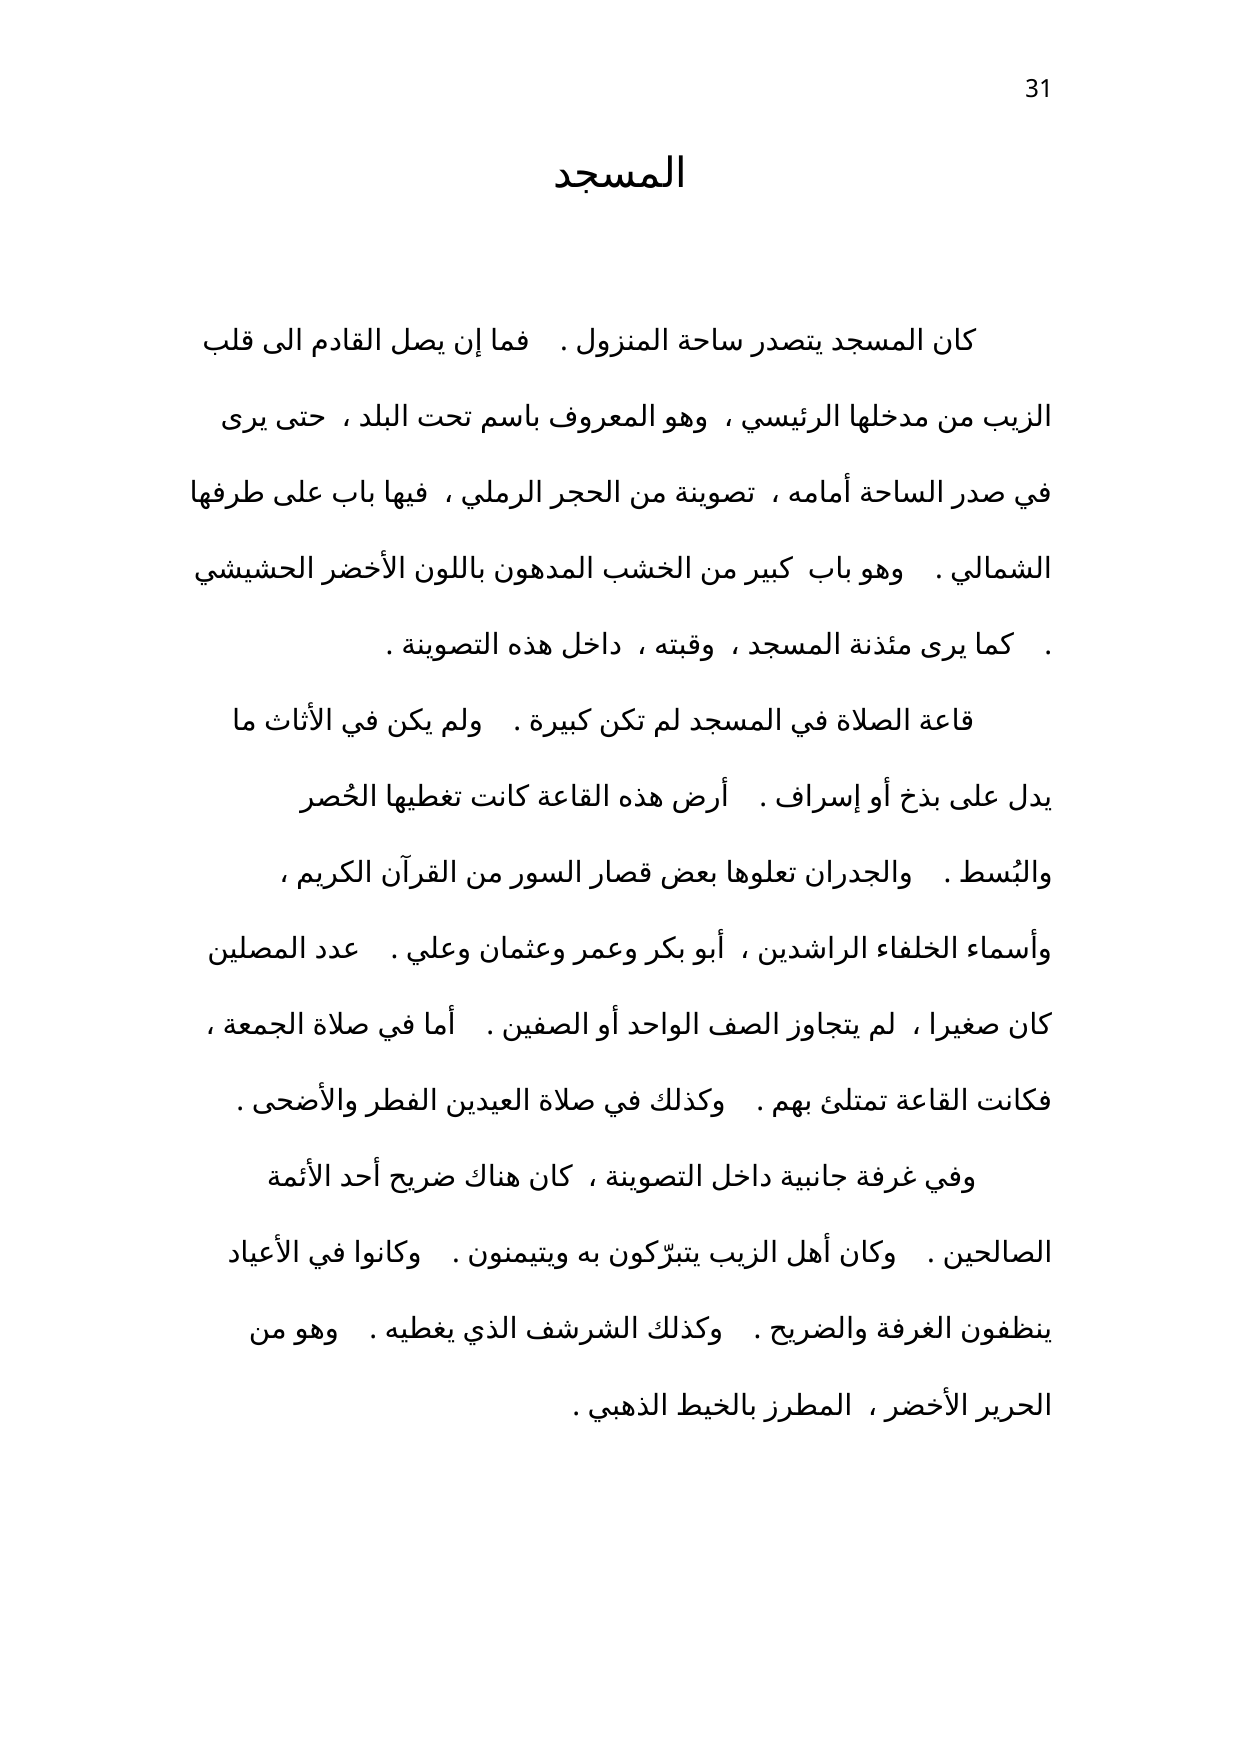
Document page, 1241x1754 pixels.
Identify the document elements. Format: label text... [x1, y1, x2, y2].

text وفي غرفة جانبية داخل التصوينة ، كان هناك ضريح أحد الأئمة الصالحين . وكان أهل الزيب يتبرّكون به ويتيمنون . وكانوا في الأعياد ينظفون الغرفة والضريح . وكذلك الشرشف الذي يغطيه . وهو من الحرير الأخضر ، المطرز بالخيط الذهبي . [187, 1161, 1053, 1427]
text قاعة الصلاة في المسجد لم تكن كبيرة . ولم يكن في الأثاث ما يدل على بذخ أو إسراف . أرض هذه القاعة كانت تغطيها الحُصر والبُسط . والجدران تعلوها بعض قصار السور من القرآن الكريم ، وأسماء الخلفاء الراشدين ، أبو بكر وعمر وعثمان وعلي . عدد المصلين كان صغيرا ، لم يتجاوز الصف الواحد أو الصفين . أما في صلاة الجمعة ، فكانت القاعة تمتلئ بهم . وكذلك في صلاة العيدين الفطر والأضحى . [187, 704, 1053, 1123]
text المسجد [187, 150, 1053, 204]
text كان المسجد يتصدر ساحة المنزول . فما إن يصل القادم الى قلب الزيب من مدخلها الرئيسي ، وهو المعروف باسم تحت البلد ، حتى يرى في صدر الساحة أمامه ، تصوينة من الحجر الرملي ، فيها باب على طرفها الشمالي . وهو باب كبير من الخشب المدهون باللون الأخضر الحشيشي . كما يرى مئذنة المسجد ، وقبته ، داخل هذه التصوينة . [187, 324, 1053, 666]
